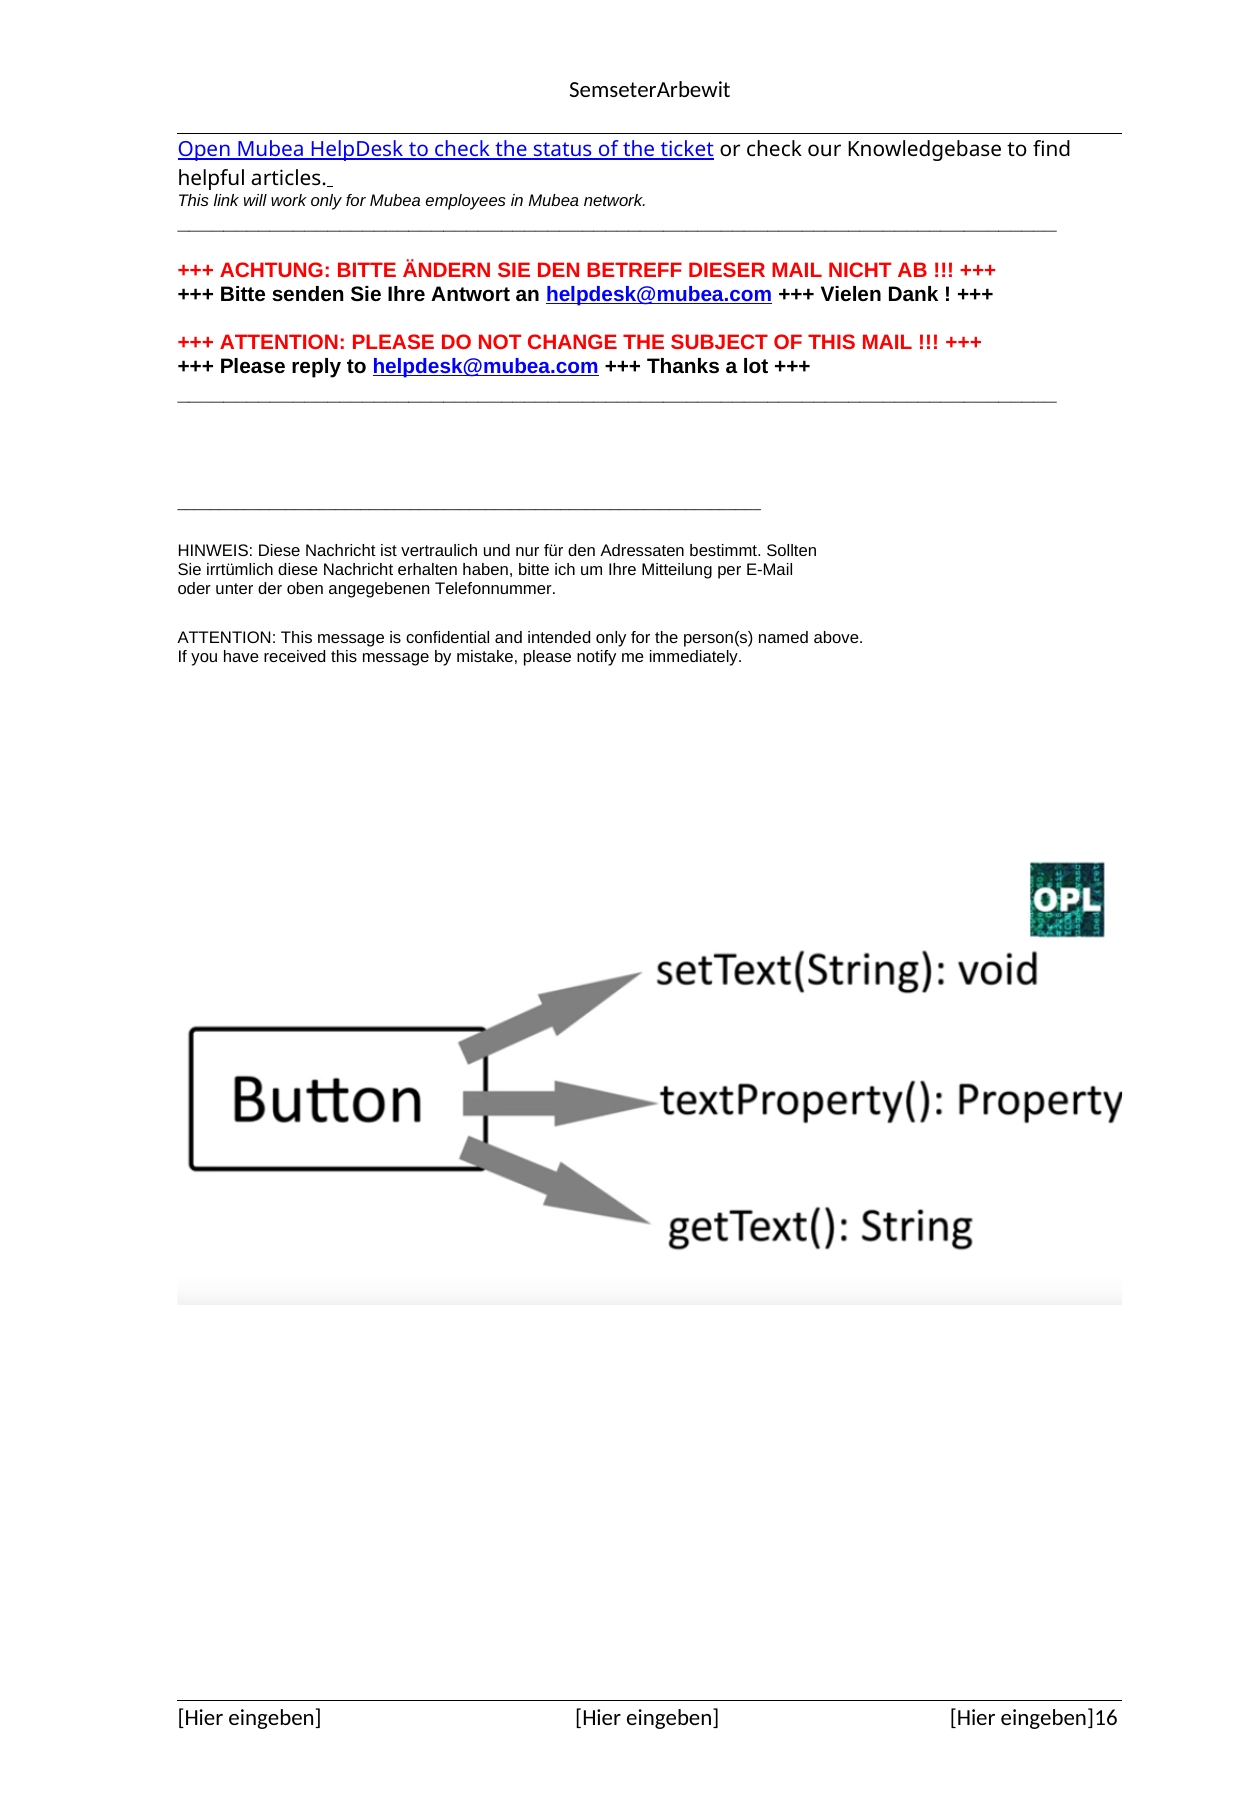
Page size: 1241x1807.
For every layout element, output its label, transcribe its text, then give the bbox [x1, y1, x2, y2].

text ______________________________________________________________________ [177, 492, 1122, 512]
picture [177, 852, 1123, 1305]
text This link will work only for Mubea employees in Mubea network. ____________________________________________________________________________ +++ ACHTUNG: BITTE ÄNDERN SIE DEN BETREFF DIESER MAIL NICHT AB !!! +++ +++ Bitte senden Sie Ihre Antwort an helpdesk@mubea.com +++ Vielen Dank ! +++ +++ ATTENTION: PLEASE DO NOT CHANGE THE SUBJECT OF THIS MAIL !!! +++ +++ Please reply to helpdesk@mubea.com +++ Thanks a lot +++ ____________________________________________________________________________ [177, 191, 1122, 406]
text HINWEIS: Diese Nachricht ist vertraulich und nur für den Adressaten bestimmt. Sollten Sie irrtümlich diese Nachricht erhalten haben, bitte ich um Ihre Mitteilung per E-Mail oder unter der oben angegebenen Telefonnummer. [177, 541, 1122, 598]
text ATTENTION: This message is confidential and intended only for the person(s) named above. If you have received this message by mistake, please notify me immediately. [177, 627, 1122, 666]
text Open Mubea HelpDesk to check the status of the ticket or check our Knowledgebase to find helpful articles. [177, 134, 1122, 191]
